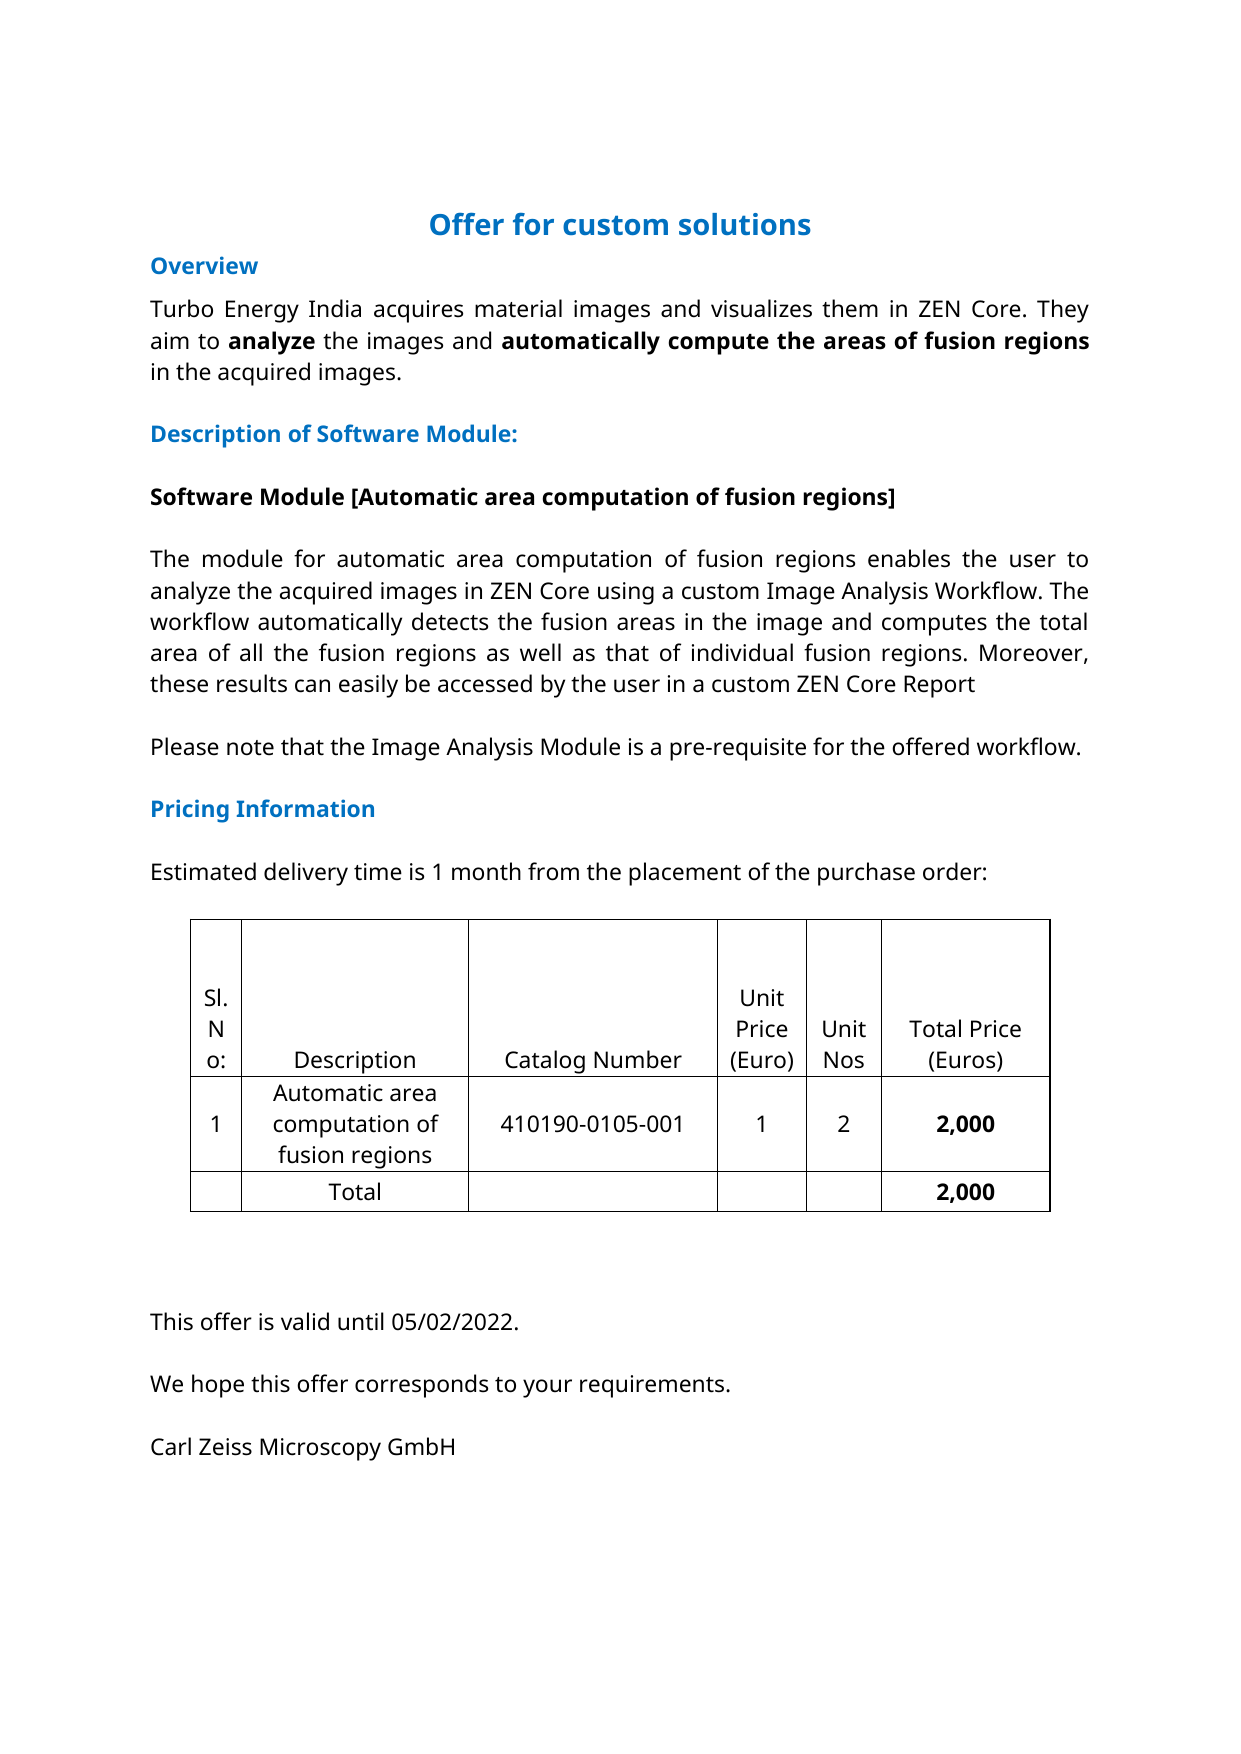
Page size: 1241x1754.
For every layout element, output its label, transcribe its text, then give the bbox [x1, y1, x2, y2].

table_header Unit Price (Euro) [718, 920, 806, 1076]
text Overview [150, 250, 1090, 281]
text Carl Zeiss Microscopy GmbH [150, 1431, 1090, 1462]
text Pricing Information [150, 793, 1090, 825]
table_cell 2,000 [882, 1077, 1049, 1171]
table_header Unit Nos [807, 920, 881, 1076]
text Software Module [Automatic area computation of fusion regions] [150, 481, 1090, 512]
table_cell [191, 1172, 241, 1211]
text We hope this offer corresponds to your requirements. [150, 1368, 1090, 1399]
table_cell 2 [807, 1077, 881, 1171]
text The module for automatic area computation of fusion regions enables the user to analyze the acquired images in ZEN Core using a custom Image Analysis Workflow. The workflow automatically detects the fusion areas in the image and computes the total area of all the fusion regions as well as that of individual fusion regions. Moreover, these results can easily be accessed by the user in a custom ZEN Core Report [150, 543, 1090, 700]
text Estimated delivery time is 1 month from the placement of the purchase order: [150, 856, 1090, 887]
table_header Catalog Number [469, 920, 717, 1076]
table_cell [807, 1172, 881, 1211]
table_cell [469, 1172, 717, 1211]
text Turbo Energy India acquires material images and visualizes them in ZEN Core. They aim to analyze the images and automatically compute the areas of fusion regions in the acquired images. [150, 293, 1090, 387]
table_cell 1 [191, 1077, 241, 1171]
text Please note that the Image Analysis Module is a pre-requisite for the offered workflow. [150, 731, 1090, 762]
table_header Description [242, 920, 468, 1076]
table_header Sl. No: [191, 920, 241, 1076]
table_cell 410190-0105-001 [469, 1077, 717, 1171]
subtitle Offer for custom solutions [150, 204, 1090, 243]
table_cell 2,000 [882, 1172, 1049, 1211]
table_cell 1 [718, 1077, 806, 1171]
text This offer is valid until 05/02/2022. [150, 1306, 1090, 1337]
table_cell [718, 1172, 806, 1211]
table_cell Total [242, 1172, 468, 1211]
table_cell Automatic area computation of fusion regions [242, 1077, 468, 1171]
text Description of Software Module: [150, 418, 1090, 450]
table_header Total Price (Euros) [882, 920, 1049, 1076]
